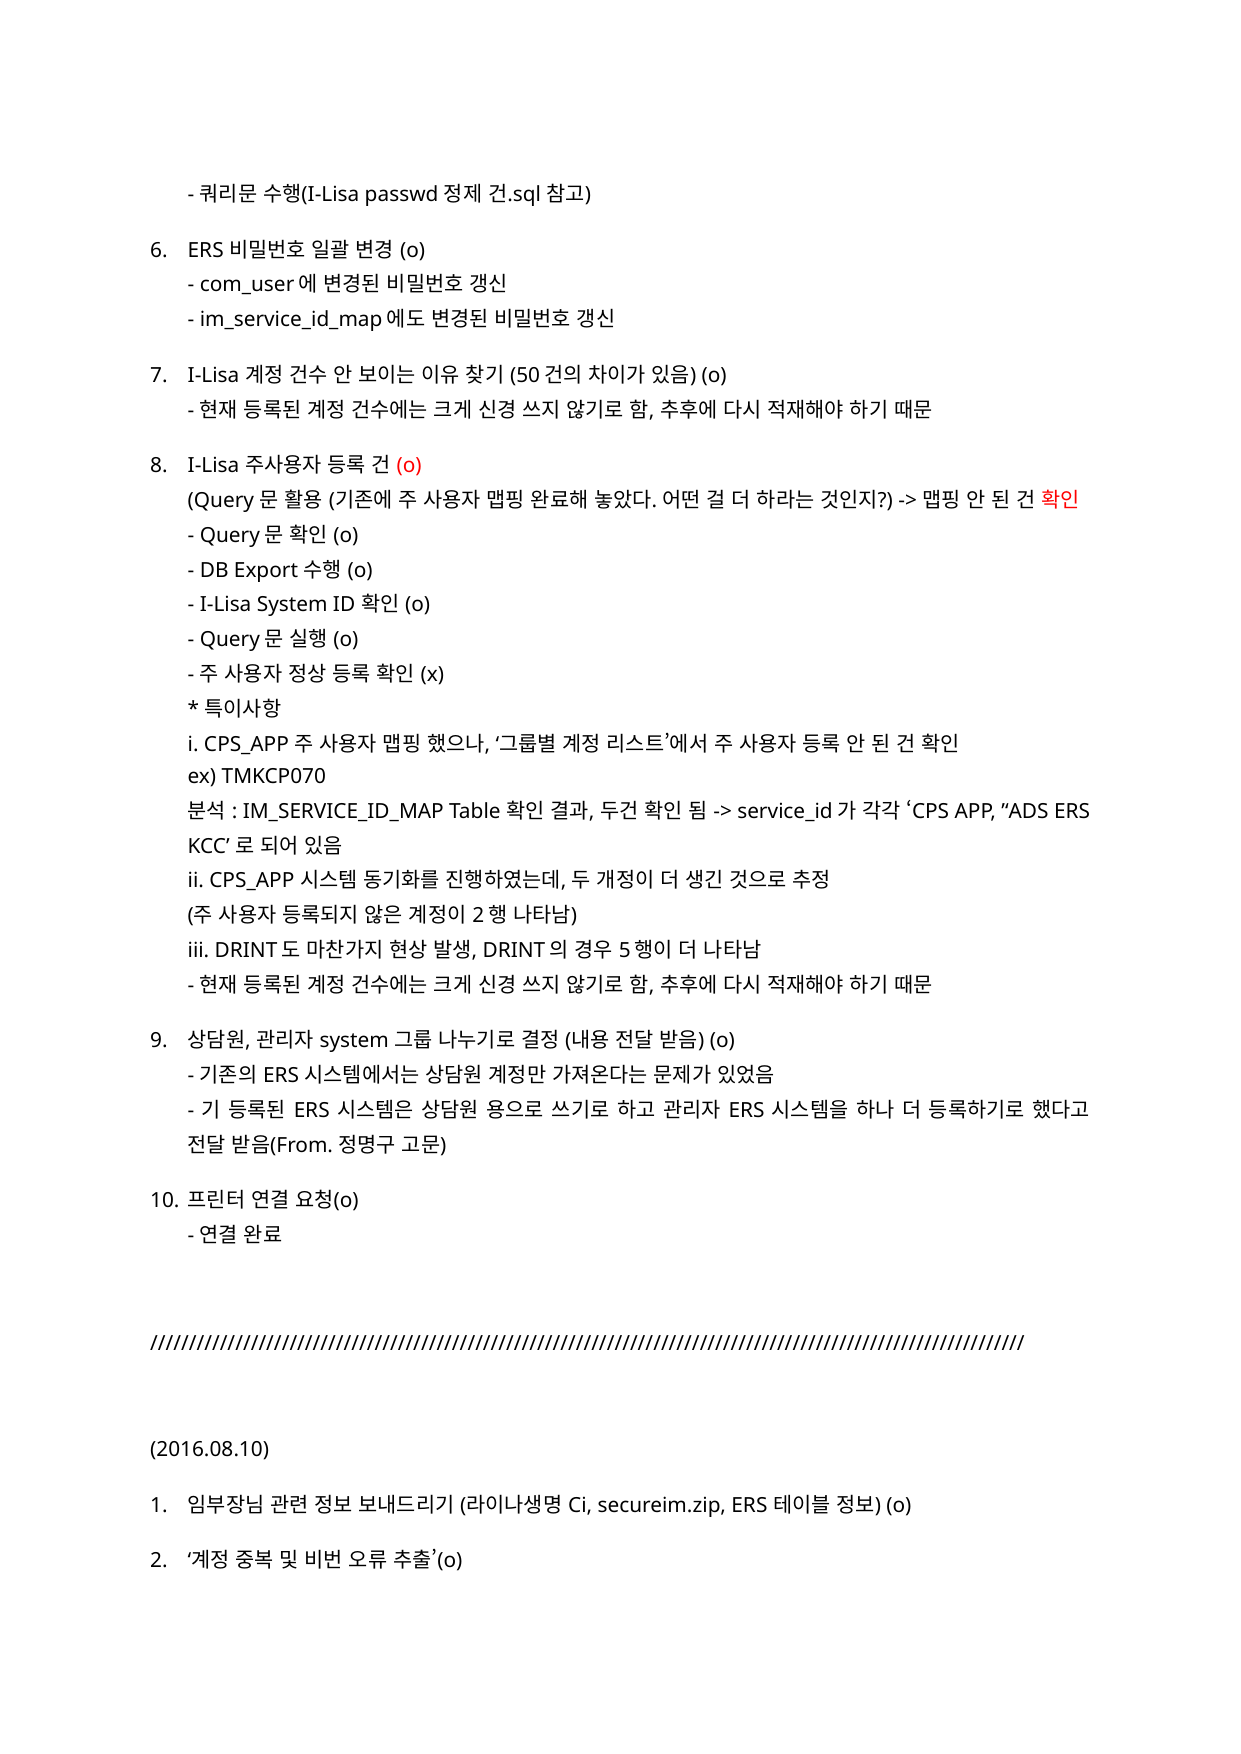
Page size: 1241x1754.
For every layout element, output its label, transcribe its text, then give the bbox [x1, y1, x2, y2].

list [150, 1543, 1090, 1574]
list I-Lisa 주사용자 등록 건 (o) (Query 문 활용 (기존에 주 사용자 맵핑 완료해 놓았다. 어떤 걸 더 하라는 것인지?) -> 맵핑 안 된 건 확인 - Query문 확인 (o) - DB Export 수행 (o) - I-Lisa System ID 확인 (o) - Query문 실행 (o) - 주 사용자 정상 등록 확인 (x) * 특이사항 i. CPS_APP 주 사용자 맵핑 했으나, ‘그룹별 계정 리스트’에서 주 사용자 등록 안 된 건 확인 ex) TMKCP070 분석 : IM_SERVICE_ID_MAP Table 확인 결과, 두건 확인 됨 -> service_id가 각각 ‘CPS APP, ’‘ADS ERS KCC’ 로 되어 있음 ii. CPS_APP 시스템 동기화를 진행하였는데, 두 개정이 더 생긴 것으로 추정 (주 사용자 등록되지 않은 계정이 2행 나타남) iii. DRINT도 마찬가지 현상 발생, DRINT의 경우 5행이 더 나타남 - 현재 등록된 계정 건수에는 크게 신경 쓰지 않기로 함, 추후에 다시 적재해야 하기 때문 [150, 448, 1090, 998]
list 프린터 연결 요청(o) - 연결 완료 [150, 1184, 1090, 1249]
list 임부장님 관련 정보 보내드리기 (라이나생명 Ci, secureim.zip, ERS 테이블 정보) (o) [150, 1488, 1090, 1518]
list 상담원, 관리자 system 그룹 나누기로 결정 (내용 전달 받음) (o) - 기존의 ERS 시스템에서는 상담원 계정만 가져온다는 문제가 있었음 - 기 등록된 ERS 시스템은 상담원 용으로 쓰기로 하고 관리자 ERS 시스템을 하나 더 등록하기로 했다고 전달 받음(From. 정명구 고문) [150, 1024, 1090, 1158]
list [150, 177, 1090, 207]
text (2016.08.10) [150, 1434, 1090, 1463]
list I-Lisa 계정 건수 안 보이는 이유 찾기 (50건의 차이가 있음) (o) - 현재 등록된 계정 건수에는 크게 신경 쓰지 않기로 함, 추후에 다시 적재해야 하기 때문 [150, 358, 1090, 423]
list ERS 비밀번호 일괄 변경 (o) - com_user에 변경된 비밀번호 갱신 - im_service_id_map에도 변경된 비밀번호 갱신 [150, 233, 1090, 333]
text ///////////////////////////////////////////////////////////////////////////////////////////////////////////////// [150, 1328, 1090, 1356]
